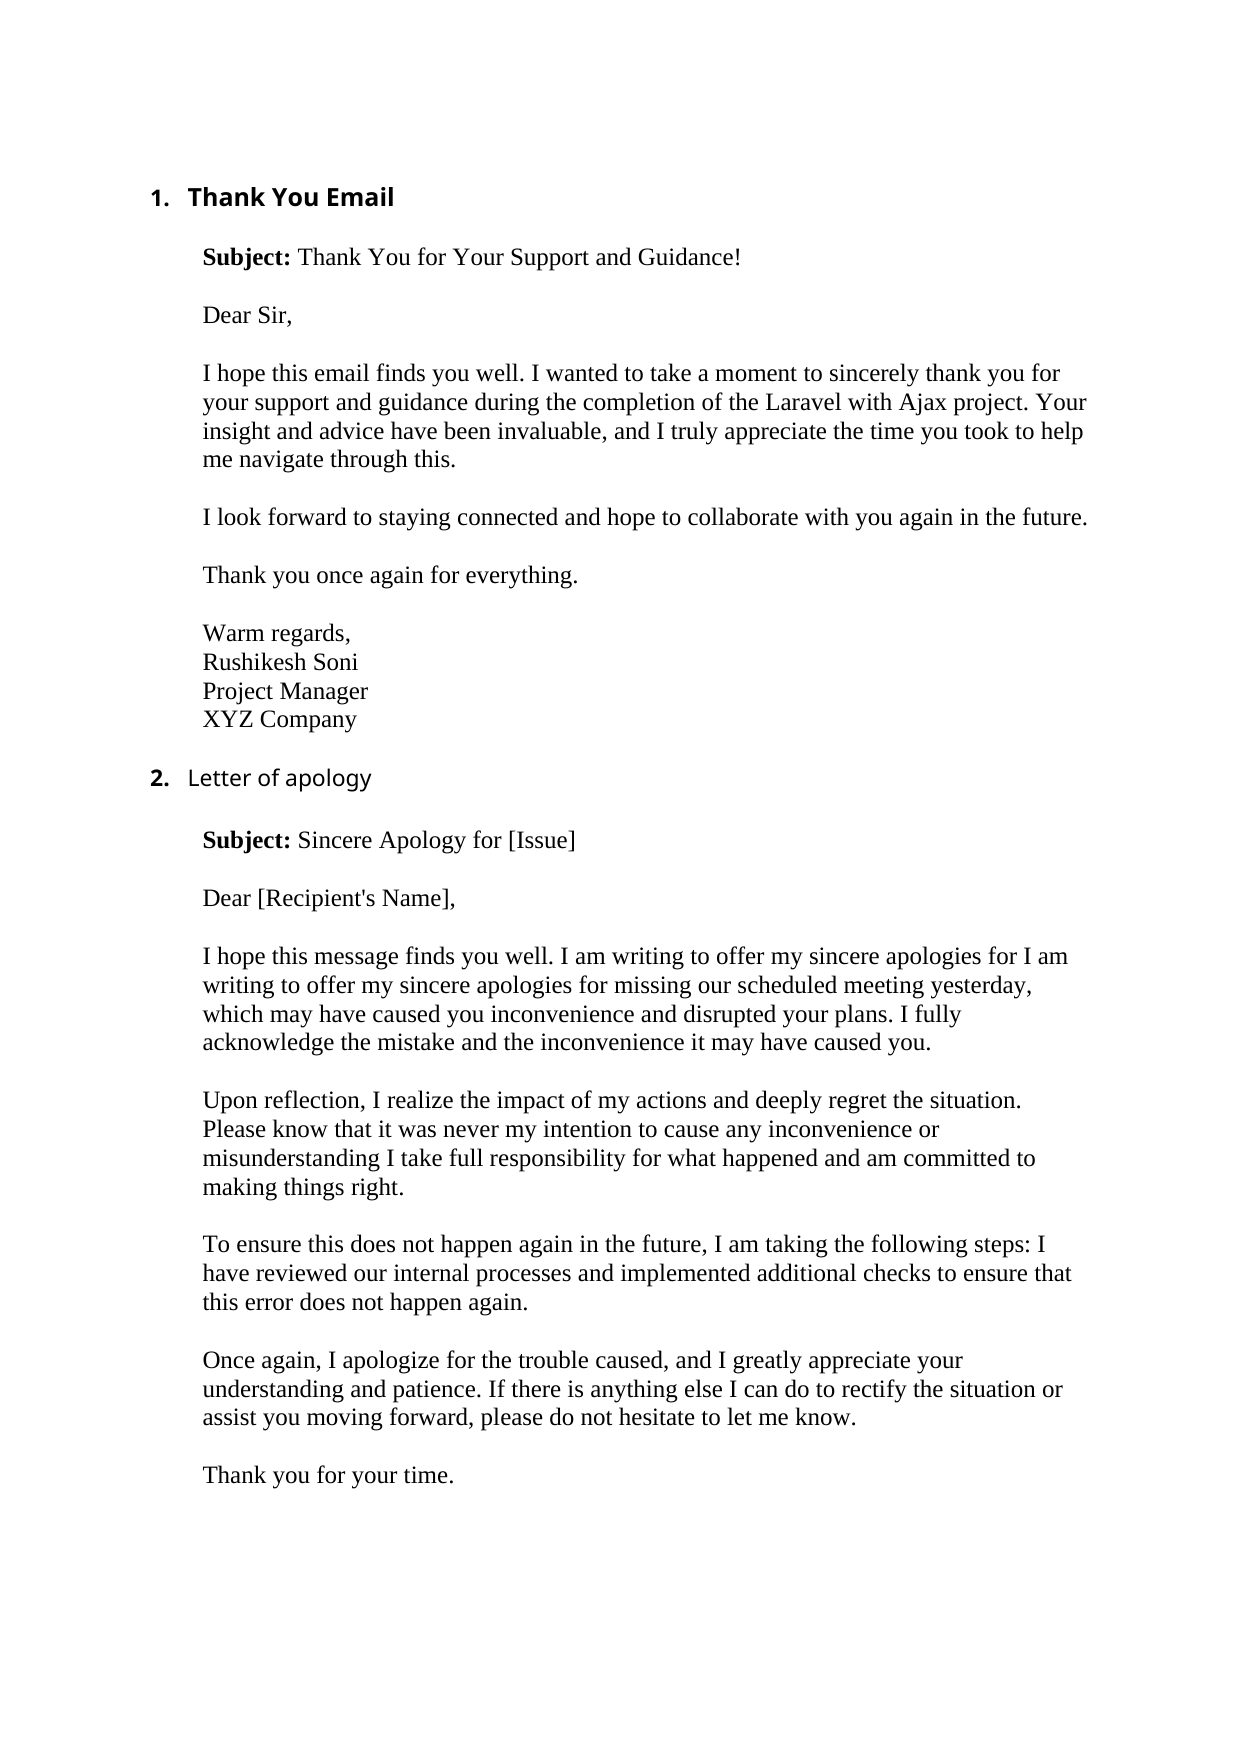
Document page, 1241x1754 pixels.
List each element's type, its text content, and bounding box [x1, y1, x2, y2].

text I hope this message finds you well. I am writing to offer my sincere apologies for I am writing to offer my sincere apologies for missing our scheduled meeting yesterday, which may have caused you inconvenience and disrupted your plans. I fully acknowledge the mistake and the inconvenience it may have caused you. [202, 941, 1090, 1056]
text Subject: Sincere Apology for [Issue] [202, 825, 1090, 854]
text Thank you for your time. [202, 1460, 1090, 1489]
text Thank you once again for everything. [202, 560, 1090, 589]
text Subject: Thank You for Your Support and Guidance! [202, 242, 1090, 271]
list Thank You Email [150, 179, 1090, 213]
text Dear Sir, [202, 300, 1090, 329]
text Dear [Recipient's Name], [202, 883, 1090, 912]
text Warm regards, Rushikesh Soni Project Manager XYZ Company [202, 618, 1090, 733]
list Letter of apology [150, 762, 1090, 794]
text I hope this email finds you well. I wanted to take a moment to sincerely thank you for your support and guidance during the completion of the Laravel with Ajax project. Your insight and advice have been invaluable, and I truly appreciate the time you took to help me navigate through this. [202, 358, 1090, 473]
text I look forward to staying connected and hope to collaborate with you again in the future. [202, 502, 1090, 531]
text Once again, I apologize for the trouble caused, and I greatly appreciate your understanding and patience. If there is anything else I can do to rectify the situation or assist you moving forward, please do not hesitate to let me know. [202, 1345, 1090, 1431]
text To ensure this does not happen again in the future, I am taking the following steps: I have reviewed our internal processes and implemented additional checks to ensure that this error does not happen again. [202, 1229, 1090, 1316]
text Upon reflection, I realize the impact of my actions and deeply regret the situation. Please know that it was never my intention to cause any inconvenience or misunderstanding I take full responsibility for what happened and am committed to making things right. [202, 1085, 1090, 1200]
